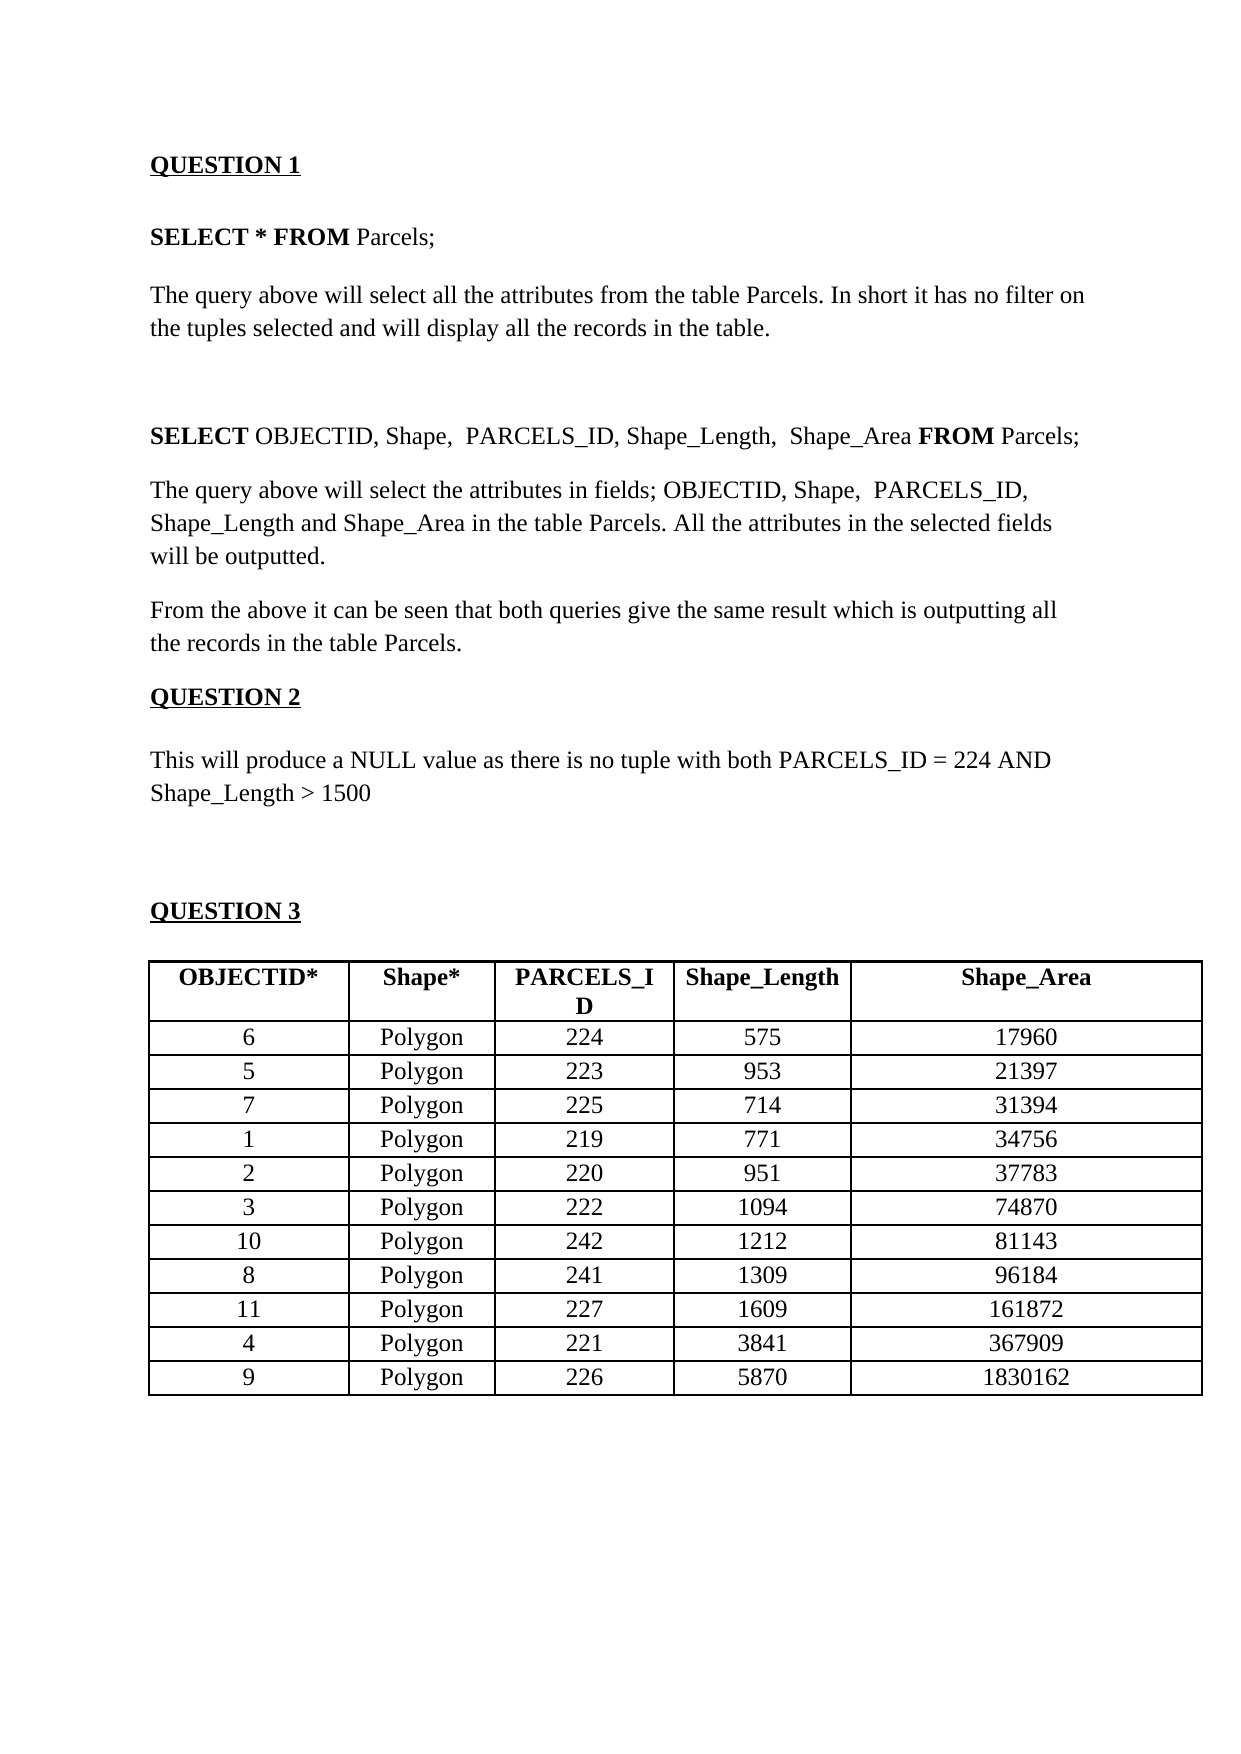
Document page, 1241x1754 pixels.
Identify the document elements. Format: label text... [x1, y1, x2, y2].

table_cell 575 [675, 1022, 850, 1054]
text The query above will select all the attributes from the table Parcels. In short it has no filter on the tuples selected and will display all the records in the table. [150, 280, 1090, 342]
table_cell 221 [496, 1328, 673, 1359]
text From the above it can be seen that both queries give the same result which is outputting all the records in the table Parcels. [150, 595, 1090, 656]
table_cell 771 [675, 1124, 850, 1156]
table_cell 2 [150, 1158, 348, 1190]
table_cell 11 [150, 1294, 348, 1326]
table_cell 241 [496, 1260, 673, 1292]
table_cell 3841 [675, 1328, 850, 1359]
text SELECT * FROM Parcels; [150, 222, 1090, 251]
table_cell 81143 [852, 1226, 1201, 1258]
table_cell Polygon [350, 1158, 494, 1190]
table_cell 34756 [852, 1124, 1201, 1156]
table_cell 5 [150, 1056, 348, 1088]
table_cell Polygon [350, 1192, 494, 1224]
text This will produce a NULL value as there is no tuple with both PARCELS_ID = 224 AND Shape_Length > 1500 [150, 746, 1090, 807]
table_cell 96184 [852, 1260, 1201, 1292]
text The query above will select the attributes in fields; OBJECTID, Shape, PARCELS_ID, Shape_Length and Shape_Area in the table Parcels. All the attributes in the selected fields will be outputted. [150, 475, 1090, 569]
text QUESTION 1 [150, 150, 1090, 179]
table_cell 10 [150, 1226, 348, 1258]
table_cell 1094 [675, 1192, 850, 1224]
table_cell 1609 [675, 1294, 850, 1326]
table_cell Polygon [350, 1328, 494, 1359]
table_cell Polygon [350, 1362, 494, 1393]
table_header OBJECTID* [150, 963, 348, 1020]
table_header PARCELS_ID [496, 963, 673, 1020]
table_cell 17960 [852, 1022, 1201, 1054]
table_cell Polygon [350, 1022, 494, 1054]
table_cell 367909 [852, 1328, 1201, 1359]
table_cell 37783 [852, 1158, 1201, 1190]
table_cell 7 [150, 1090, 348, 1122]
table_cell Polygon [350, 1260, 494, 1292]
table_cell 4 [150, 1328, 348, 1359]
table_cell 224 [496, 1022, 673, 1054]
text SELECT OBJECTID, Shape, PARCELS_ID, Shape_Length, Shape_Area FROM Parcels; [150, 421, 1090, 450]
table_cell 242 [496, 1226, 673, 1258]
table_cell 8 [150, 1260, 348, 1292]
table_cell 1830162 [852, 1362, 1201, 1393]
table_cell 223 [496, 1056, 673, 1088]
table_cell 3 [150, 1192, 348, 1224]
table_cell 951 [675, 1158, 850, 1190]
table_cell Polygon [350, 1090, 494, 1122]
table_cell Polygon [350, 1294, 494, 1326]
table_cell Polygon [350, 1226, 494, 1258]
table_cell Polygon [350, 1124, 494, 1156]
table_cell 161872 [852, 1294, 1201, 1326]
table_cell 220 [496, 1158, 673, 1190]
table_cell 9 [150, 1362, 348, 1393]
table_cell 222 [496, 1192, 673, 1224]
table_cell 1 [150, 1124, 348, 1156]
table_cell Polygon [350, 1056, 494, 1088]
table_cell 5870 [675, 1362, 850, 1393]
table_cell 225 [496, 1090, 673, 1122]
table_cell 1309 [675, 1260, 850, 1292]
table_header Shape_Length [675, 963, 850, 1020]
table_cell 74870 [852, 1192, 1201, 1224]
table_header Shape* [350, 963, 494, 1020]
table_cell 21397 [852, 1056, 1201, 1088]
table_cell 31394 [852, 1090, 1201, 1122]
table_cell 714 [675, 1090, 850, 1122]
table_cell 227 [496, 1294, 673, 1326]
table_cell 6 [150, 1022, 348, 1054]
table_header Shape_Area [852, 963, 1201, 1020]
text QUESTION 2 [150, 682, 1090, 710]
table_cell 219 [496, 1124, 673, 1156]
table_cell 953 [675, 1056, 850, 1088]
table_cell 226 [496, 1362, 673, 1393]
table_cell 1212 [675, 1226, 850, 1258]
text QUESTION 3 [150, 896, 1090, 925]
